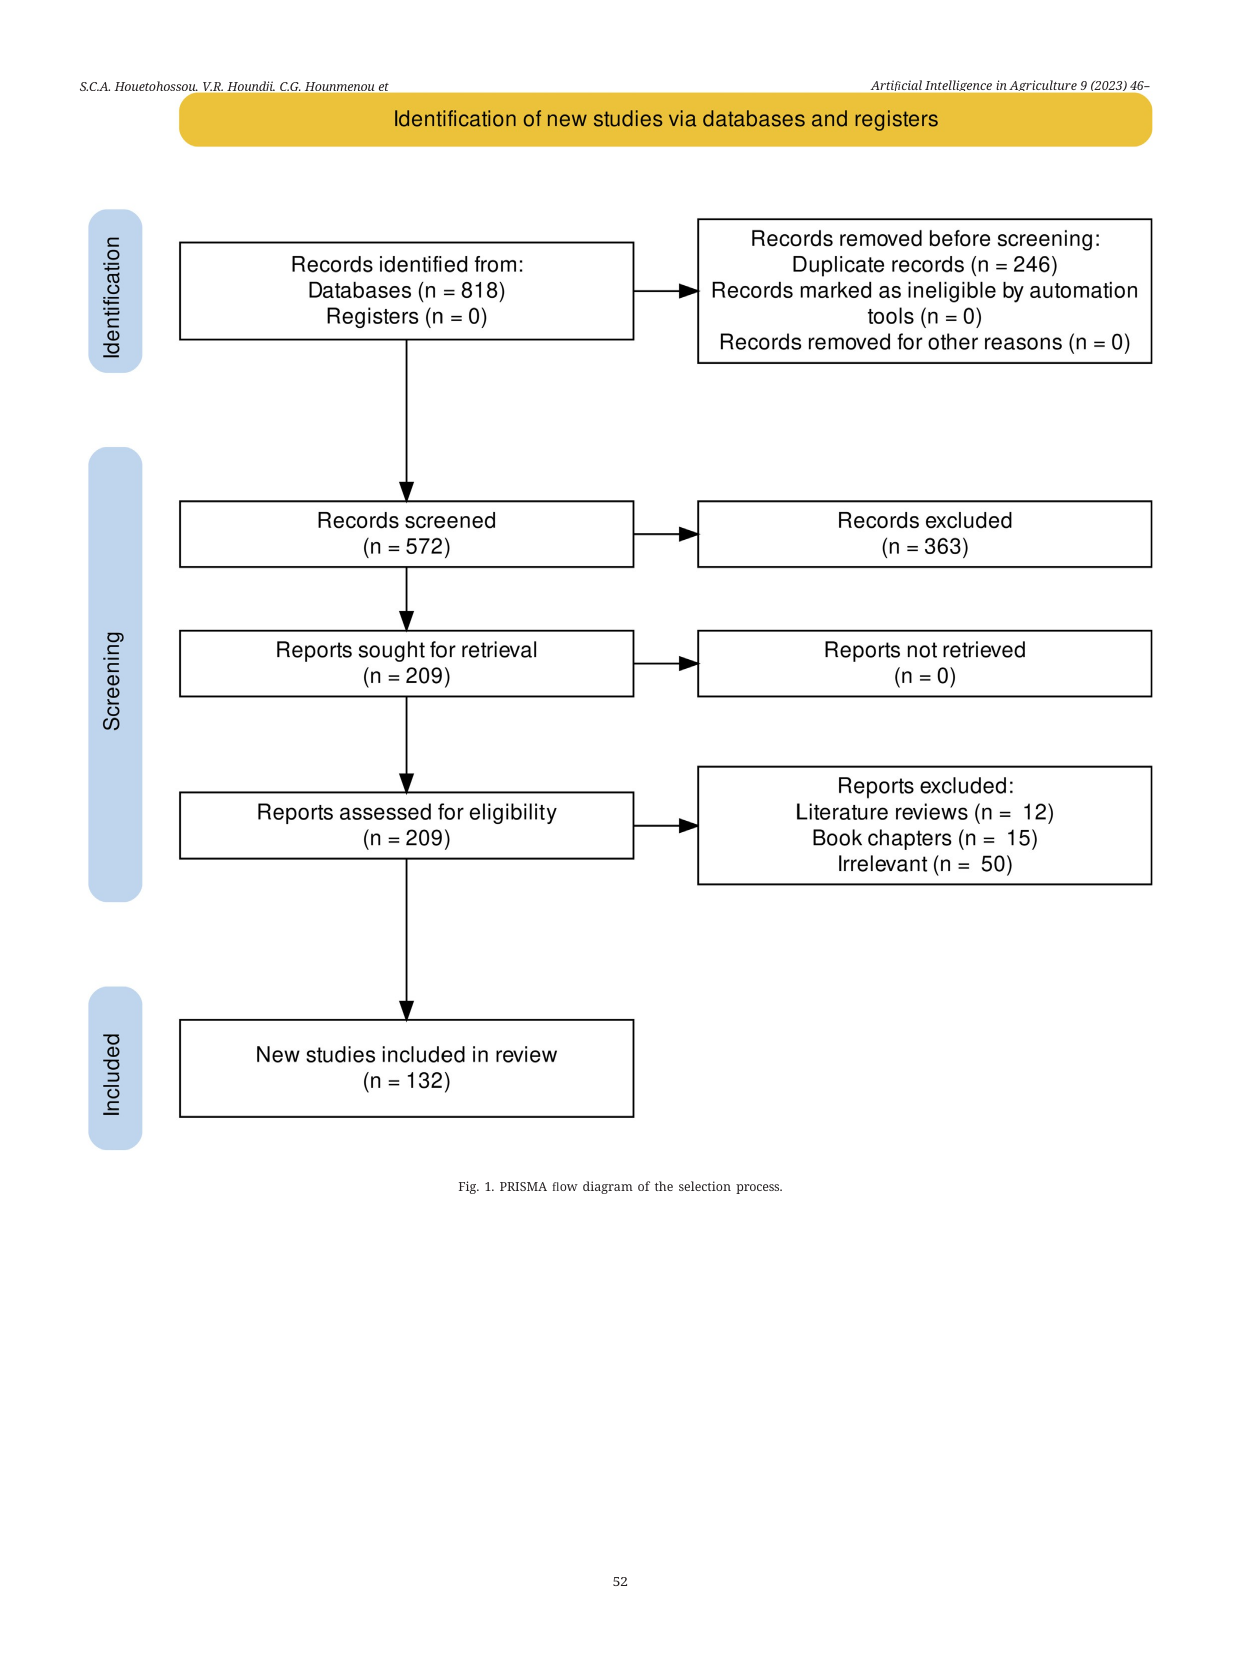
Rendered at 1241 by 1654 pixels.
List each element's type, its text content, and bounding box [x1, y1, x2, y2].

picture [87, 91, 1153, 1151]
text Fig. 1. PRISMA flow diagram of the selection process. [69, 1178, 1171, 1195]
